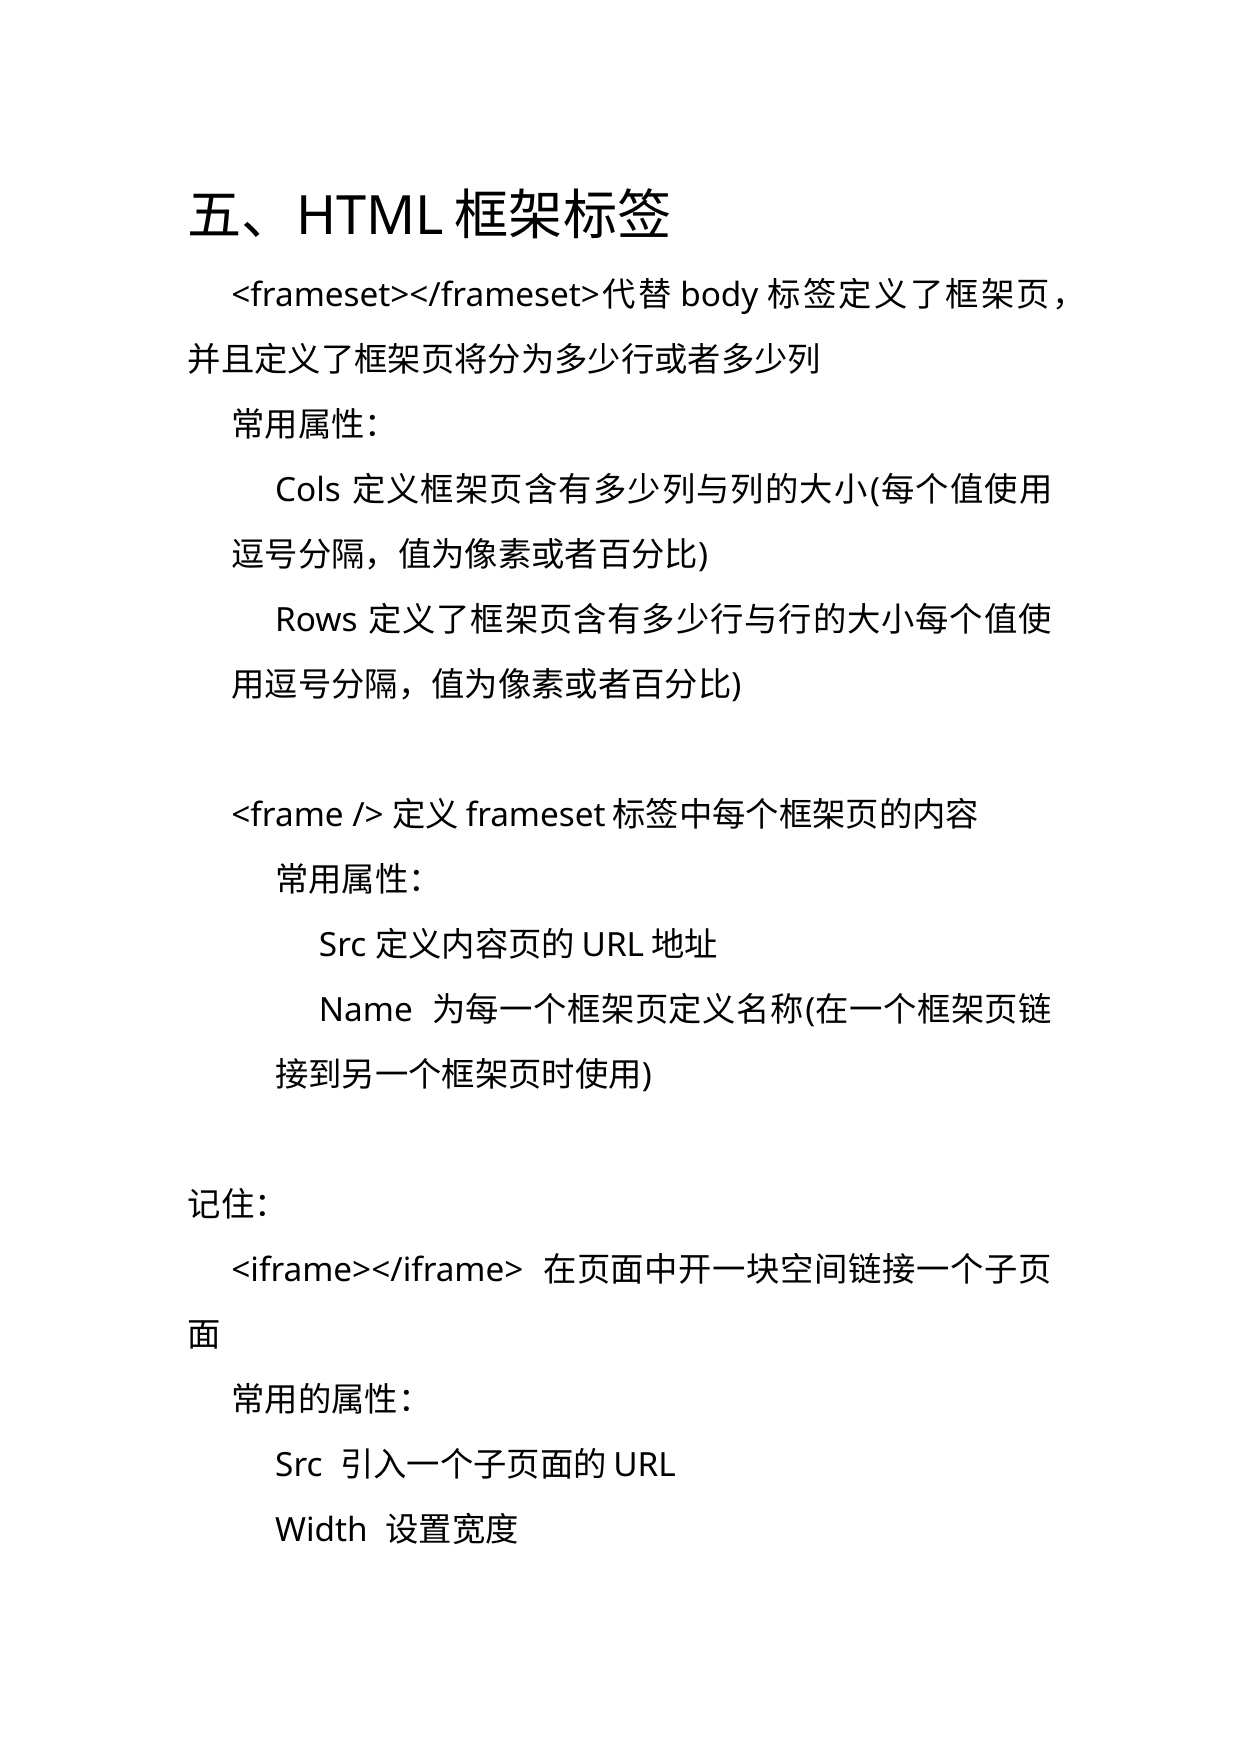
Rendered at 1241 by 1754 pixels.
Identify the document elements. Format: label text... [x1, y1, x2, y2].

text Src 引入一个子页面的URL [231, 1429, 1053, 1494]
text 常用属性： [231, 844, 1053, 909]
text <frameset></frameset>代替body标签定义了框架页，并且定义了框架页将分为多少行或者多少列 [187, 259, 1053, 389]
text Cols 定义框架页含有多少列与列的大小(每个值使用逗号分隔，值为像素或者百分比) [231, 454, 1053, 584]
text Src 定义内容页的URL地址 [275, 909, 1053, 974]
text 常用的属性： [187, 1364, 1053, 1429]
text 记住： [187, 1169, 1053, 1234]
text Rows 定义了框架页含有多少行与行的大小每个值使用逗号分隔，值为像素或者百分比) [231, 584, 1053, 714]
text Name 为每一个框架页定义名称(在一个框架页链接到另一个框架页时使用) [275, 974, 1053, 1104]
text <iframe></iframe> 在页面中开一块空间链接一个子页面 [187, 1234, 1053, 1364]
text 五、HTML框架标签 [187, 162, 1053, 259]
text <frame /> 定义frameset标签中每个框架页的内容 [187, 779, 1053, 844]
text 常用属性： [187, 389, 1053, 454]
text Width 设置宽度 [231, 1494, 1053, 1559]
